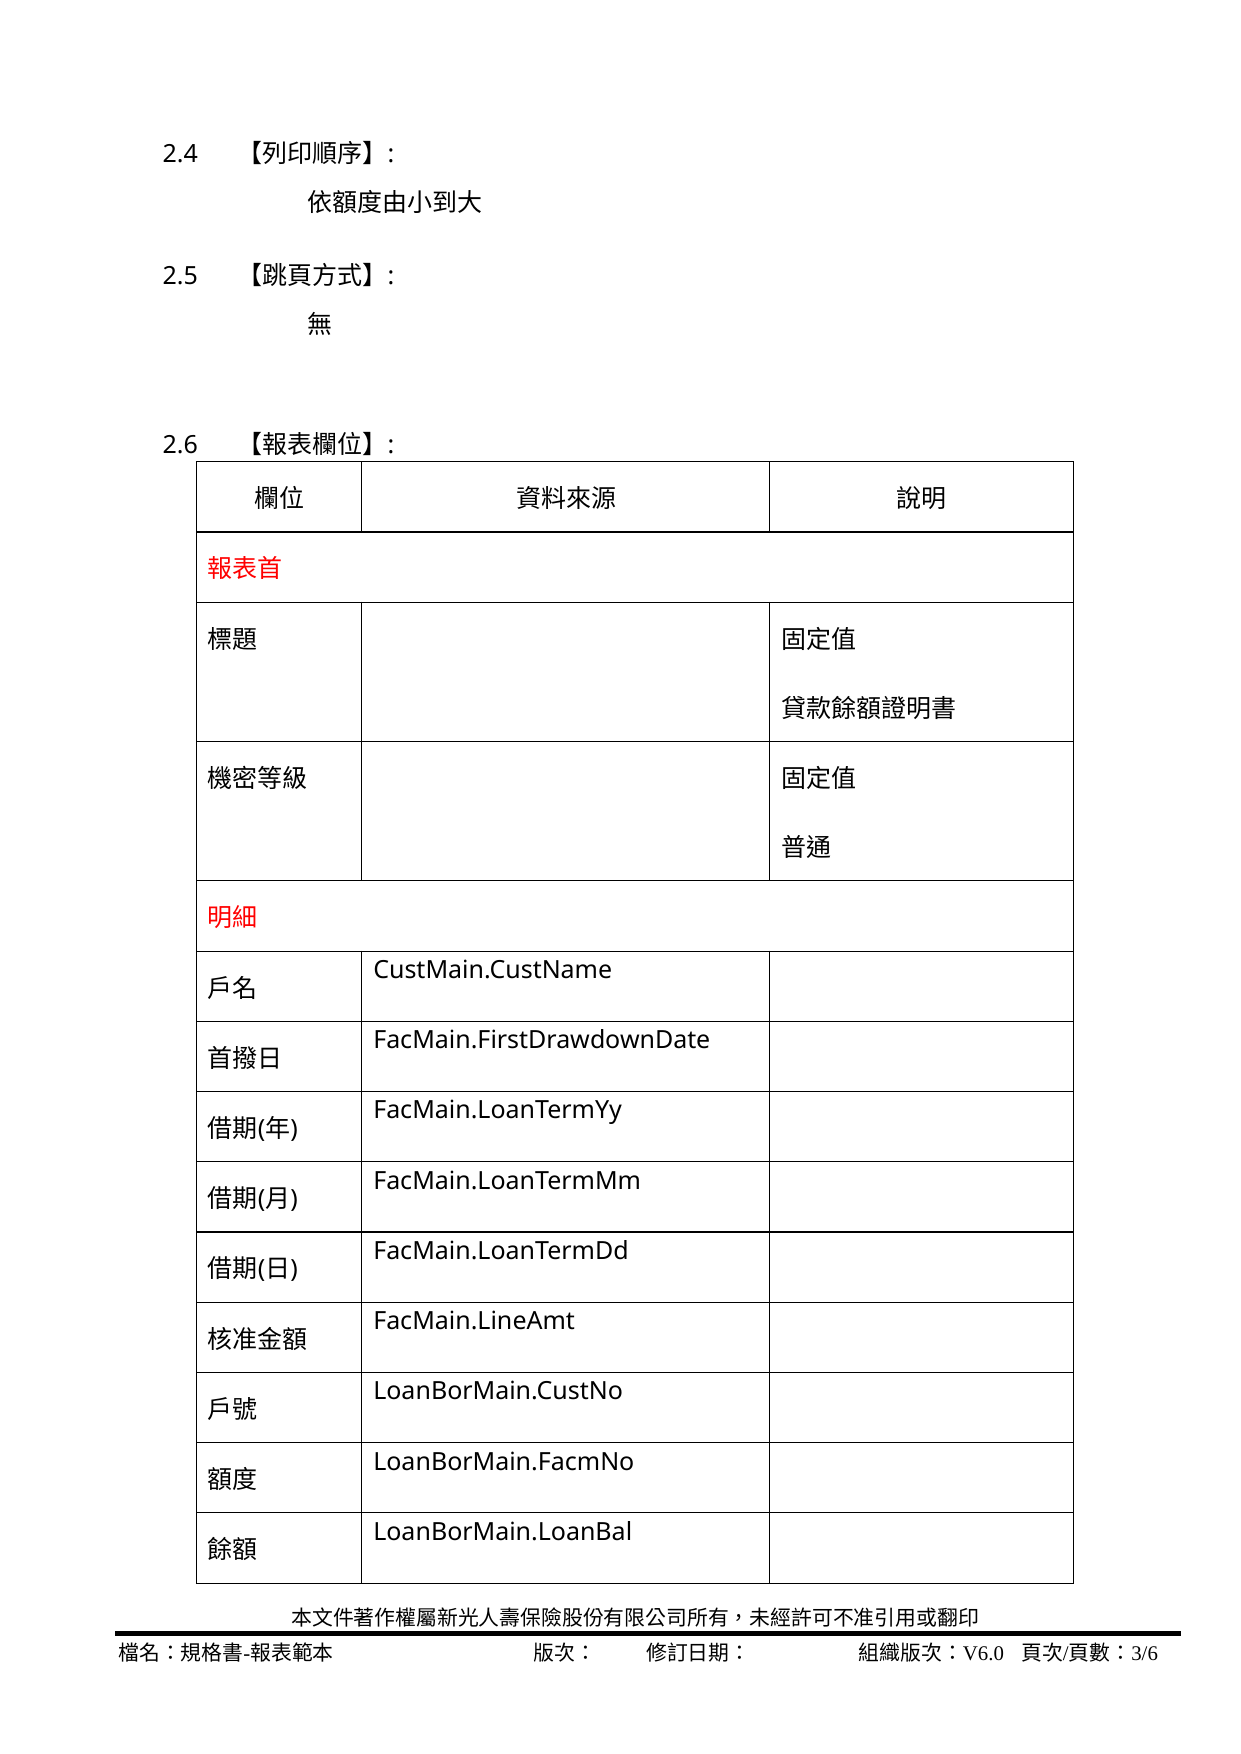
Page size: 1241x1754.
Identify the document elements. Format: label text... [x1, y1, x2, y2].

table_cell 機密等級 [197, 742, 361, 880]
list 【列印順序】: [162, 133, 1152, 169]
table_cell 戶號 [197, 1373, 361, 1442]
table_cell 固定值 普通 [770, 742, 1073, 880]
table_cell [770, 1303, 1073, 1372]
text 無 [236, 304, 1152, 341]
table_cell FacMain.LoanTermYy [362, 1092, 769, 1161]
table_cell 借期(月) [197, 1162, 361, 1231]
table_cell 核准金額 [197, 1303, 361, 1372]
table_header 資料來源 [362, 462, 769, 531]
table_cell [362, 742, 769, 880]
table_cell FacMain.LineAmt [362, 1303, 769, 1372]
list 【跳頁方式】: [162, 256, 1152, 292]
table_cell 戶名 [197, 952, 361, 1021]
table_cell FacMain.LoanTermDd [362, 1233, 769, 1302]
table_cell CustMain.CustName [362, 952, 769, 1021]
table_cell [770, 1443, 1073, 1512]
table_cell [770, 1233, 1073, 1302]
table_cell 額度 [197, 1443, 361, 1512]
table_cell LoanBorMain.LoanBal [362, 1513, 769, 1582]
table_cell 餘額 [197, 1513, 361, 1582]
table_cell 首撥日 [197, 1022, 361, 1091]
table_cell [770, 1513, 1073, 1582]
table_cell FacMain.FirstDrawdownDate [362, 1022, 769, 1091]
subtitle 【報表欄位】: [162, 425, 1152, 461]
table_header 說明 [770, 462, 1073, 531]
table_cell 固定值 貸款餘額證明書 [770, 603, 1073, 741]
table_cell [770, 952, 1073, 1021]
table_cell [770, 1092, 1073, 1161]
text 依額度由小到大 [236, 182, 1152, 218]
table_cell [770, 1022, 1073, 1091]
table_cell [362, 603, 769, 741]
table_cell [770, 1373, 1073, 1442]
table_cell LoanBorMain.FacmNo [362, 1443, 769, 1512]
table_cell LoanBorMain.CustNo [362, 1373, 769, 1442]
table_cell 報表首 [197, 533, 1073, 602]
table_cell 借期(年) [197, 1092, 361, 1161]
table_cell 明細 [197, 881, 1073, 951]
table_cell 借期(日) [197, 1233, 361, 1302]
table_cell 標題 [197, 603, 361, 741]
table_cell FacMain.LoanTermMm [362, 1162, 769, 1231]
table_header 欄位 [197, 462, 361, 531]
table_cell [770, 1162, 1073, 1231]
